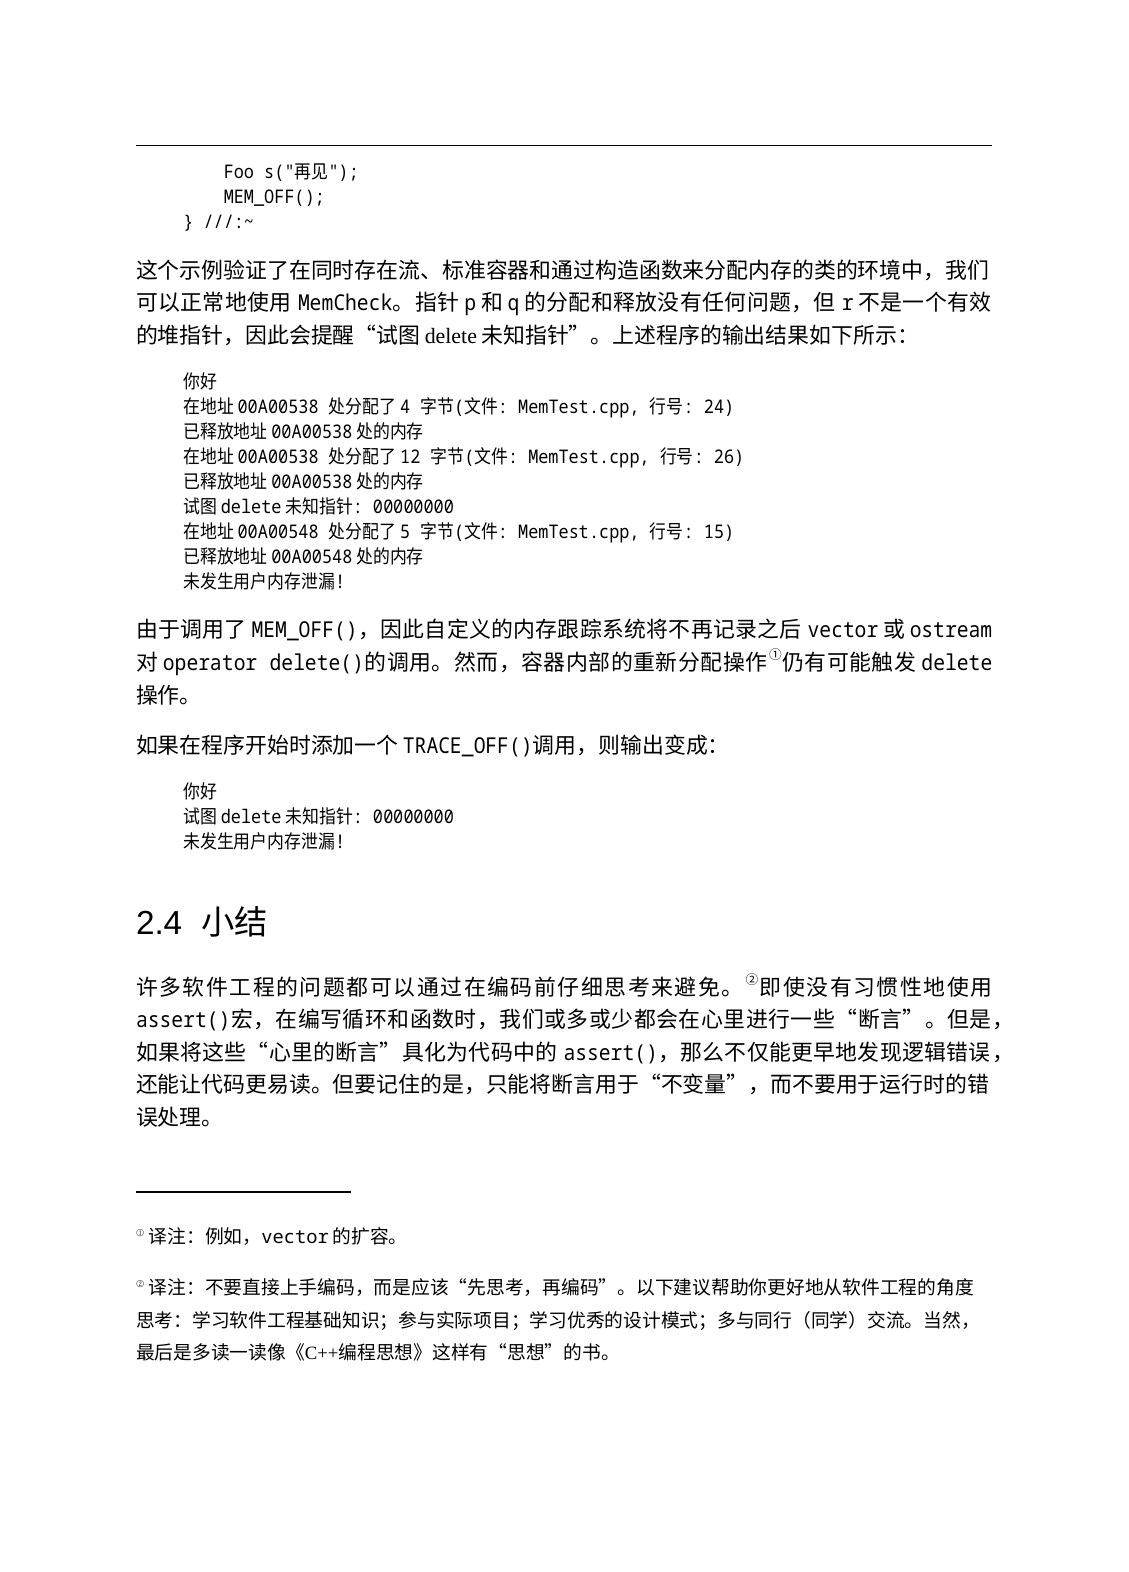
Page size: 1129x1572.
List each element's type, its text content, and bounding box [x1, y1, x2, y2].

text 这个示例验证了在同时存在流、标准容器和通过构造函数来分配内存的类的环境中，我们可以正常地使用 MemCheck。指针p和q的分配和释放没有任何问题，但r不是一个有效的堆指针，因此会提醒“试图delete未知指针”。上述程序的输出结果如下所示： [136, 252, 992, 350]
subtitle 2.4 小结 [136, 896, 992, 944]
text 已释放地址00A00548处的内存 [183, 543, 992, 568]
text Foo s("再见"); [183, 159, 992, 184]
text 在地址 00A00538 处分配了 12 字节(文件: MemTest.cpp, 行号: 26) [183, 443, 992, 468]
text 已释放地址00A00538处的内存 [183, 468, 992, 493]
text 试图delete未知指针: 00000000 [183, 493, 992, 518]
text 如果在程序开始时添加一个TRACE_OFF()调用，则输出变成： [136, 728, 992, 760]
text } ///:~ [183, 209, 992, 234]
text 未发生用户内存泄漏! [183, 829, 992, 854]
text 试图delete未知指针: 00000000 [183, 804, 992, 829]
text 许多软件工程的问题都可以通过在编码前仔细思考来避免。即使没有习惯性地使用assert()宏，在编写循环和函数时，我们或多或少都会在心里进行一些“断言”。但是，如果将这些“心里的断言”具化为代码中的assert()，那么不仅能更早地发现逻辑错误，还能让代码更易读。但要记住的是，只能将断言用于“不变量”，而不要用于运行时的错误处理。 [136, 969, 992, 1131]
text 由于调用了MEM_OFF()，因此自定义的内存跟踪系统将不再记录之后vector或ostream对operator delete()的调用。然而，容器内部的重新分配操作仍有可能触发delete操作。 [136, 612, 992, 709]
text 你好 [183, 779, 992, 804]
text MEM_OFF(); [183, 184, 992, 209]
text 未发生用户内存泄漏! [183, 568, 992, 593]
text 你好 [183, 368, 992, 393]
text 在地址 00A00538 处分配了 4 字节(文件: MemTest.cpp, 行号: 24) [183, 393, 992, 418]
text 已释放地址00A00538处的内存 [183, 418, 992, 443]
text 在地址 00A00548 处分配了 5 字节(文件: MemTest.cpp, 行号: 15) [183, 518, 992, 543]
